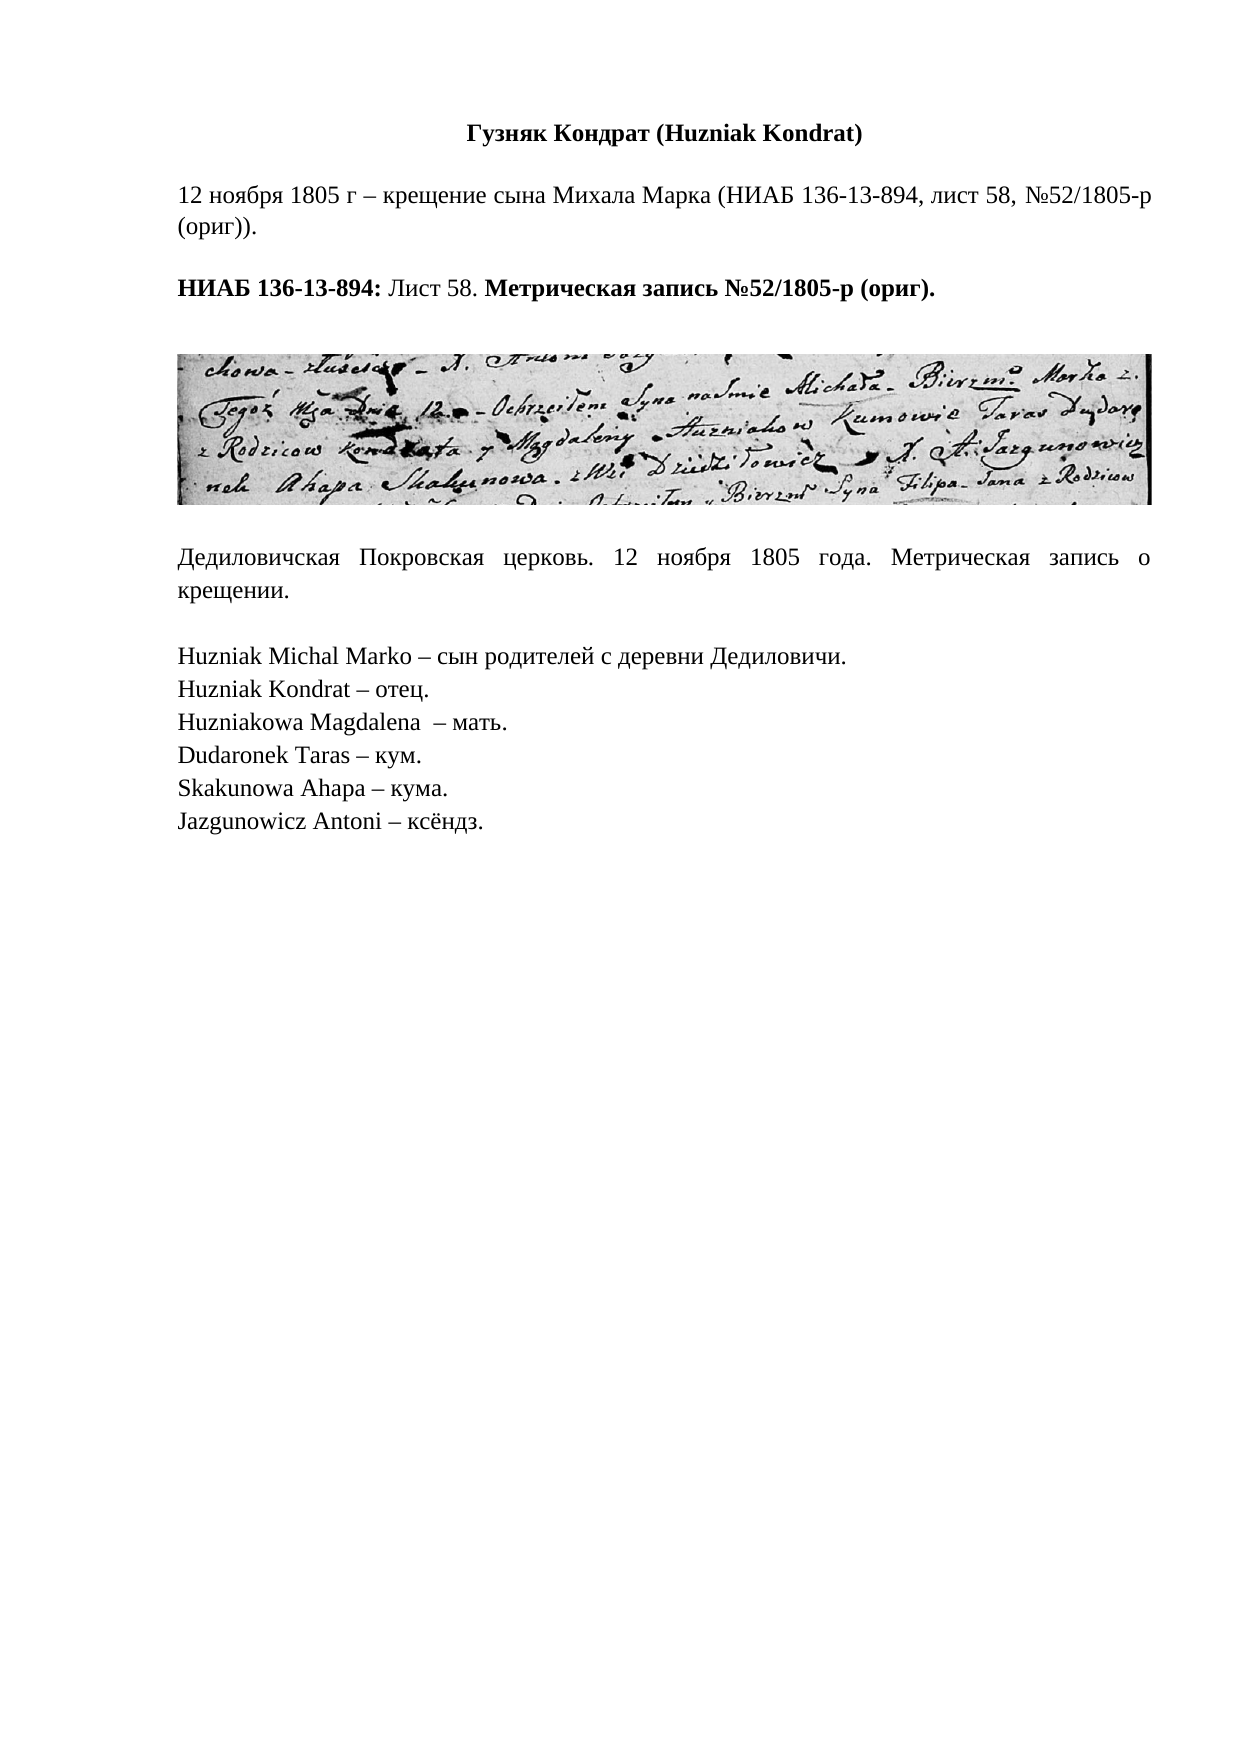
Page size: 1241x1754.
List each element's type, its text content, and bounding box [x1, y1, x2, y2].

picture [177, 354, 1152, 505]
text Дедиловичская Покровская церковь. 12 ноября 1805 года. Метрическая запись о крещении. [177, 542, 1152, 604]
text Jazgunowicz Antoni – ксёндз. [177, 806, 1152, 835]
text Huzniakowa Magdalena – мать. [177, 707, 1152, 736]
text НИАБ 136-13-894: Лист 58. Метрическая запись №52/1805-р (ориг). [177, 273, 1152, 302]
text Гузняк Кондрат (Huzniak Kondrat) [177, 118, 1152, 147]
text Huzniak Michal Marko – сын родителей с деревни Дедиловичи. [177, 641, 1152, 670]
text Dudaronek Taras – кум. [177, 740, 1152, 769]
text Huzniak Kondrat – отец. [177, 674, 1152, 703]
text 12 ноября 1805 г – крещение сына Михала Марка (НИАБ 136-13-894, лист 58, №52/1805-р (ориг)). [177, 180, 1152, 240]
text Skakunowa Ahapa – кума. [177, 773, 1152, 802]
